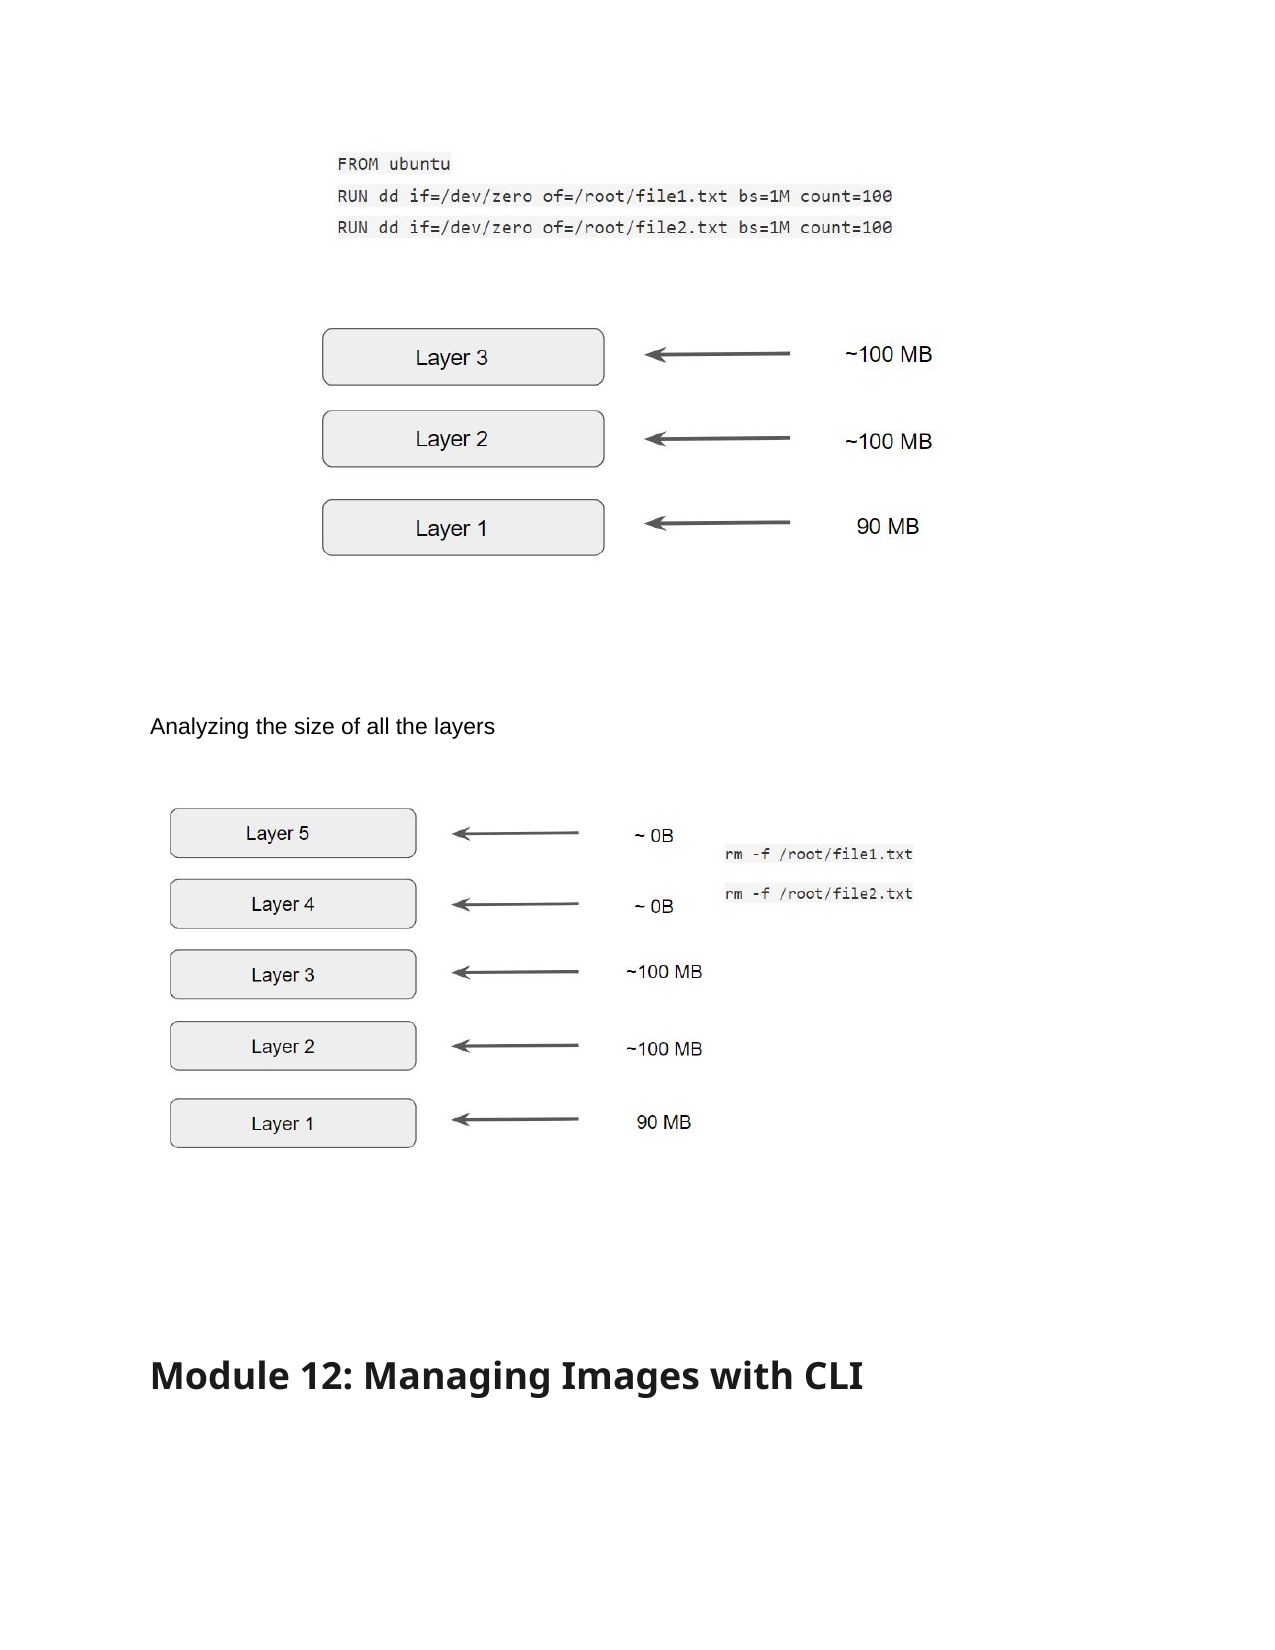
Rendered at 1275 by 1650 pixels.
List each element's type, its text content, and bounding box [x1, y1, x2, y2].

picture [305, 150, 970, 588]
text Analyzing the size of all the layers [150, 713, 1125, 739]
picture [150, 773, 923, 1183]
subtitle Module 12: Managing Images with CLI [149, 1349, 1125, 1401]
